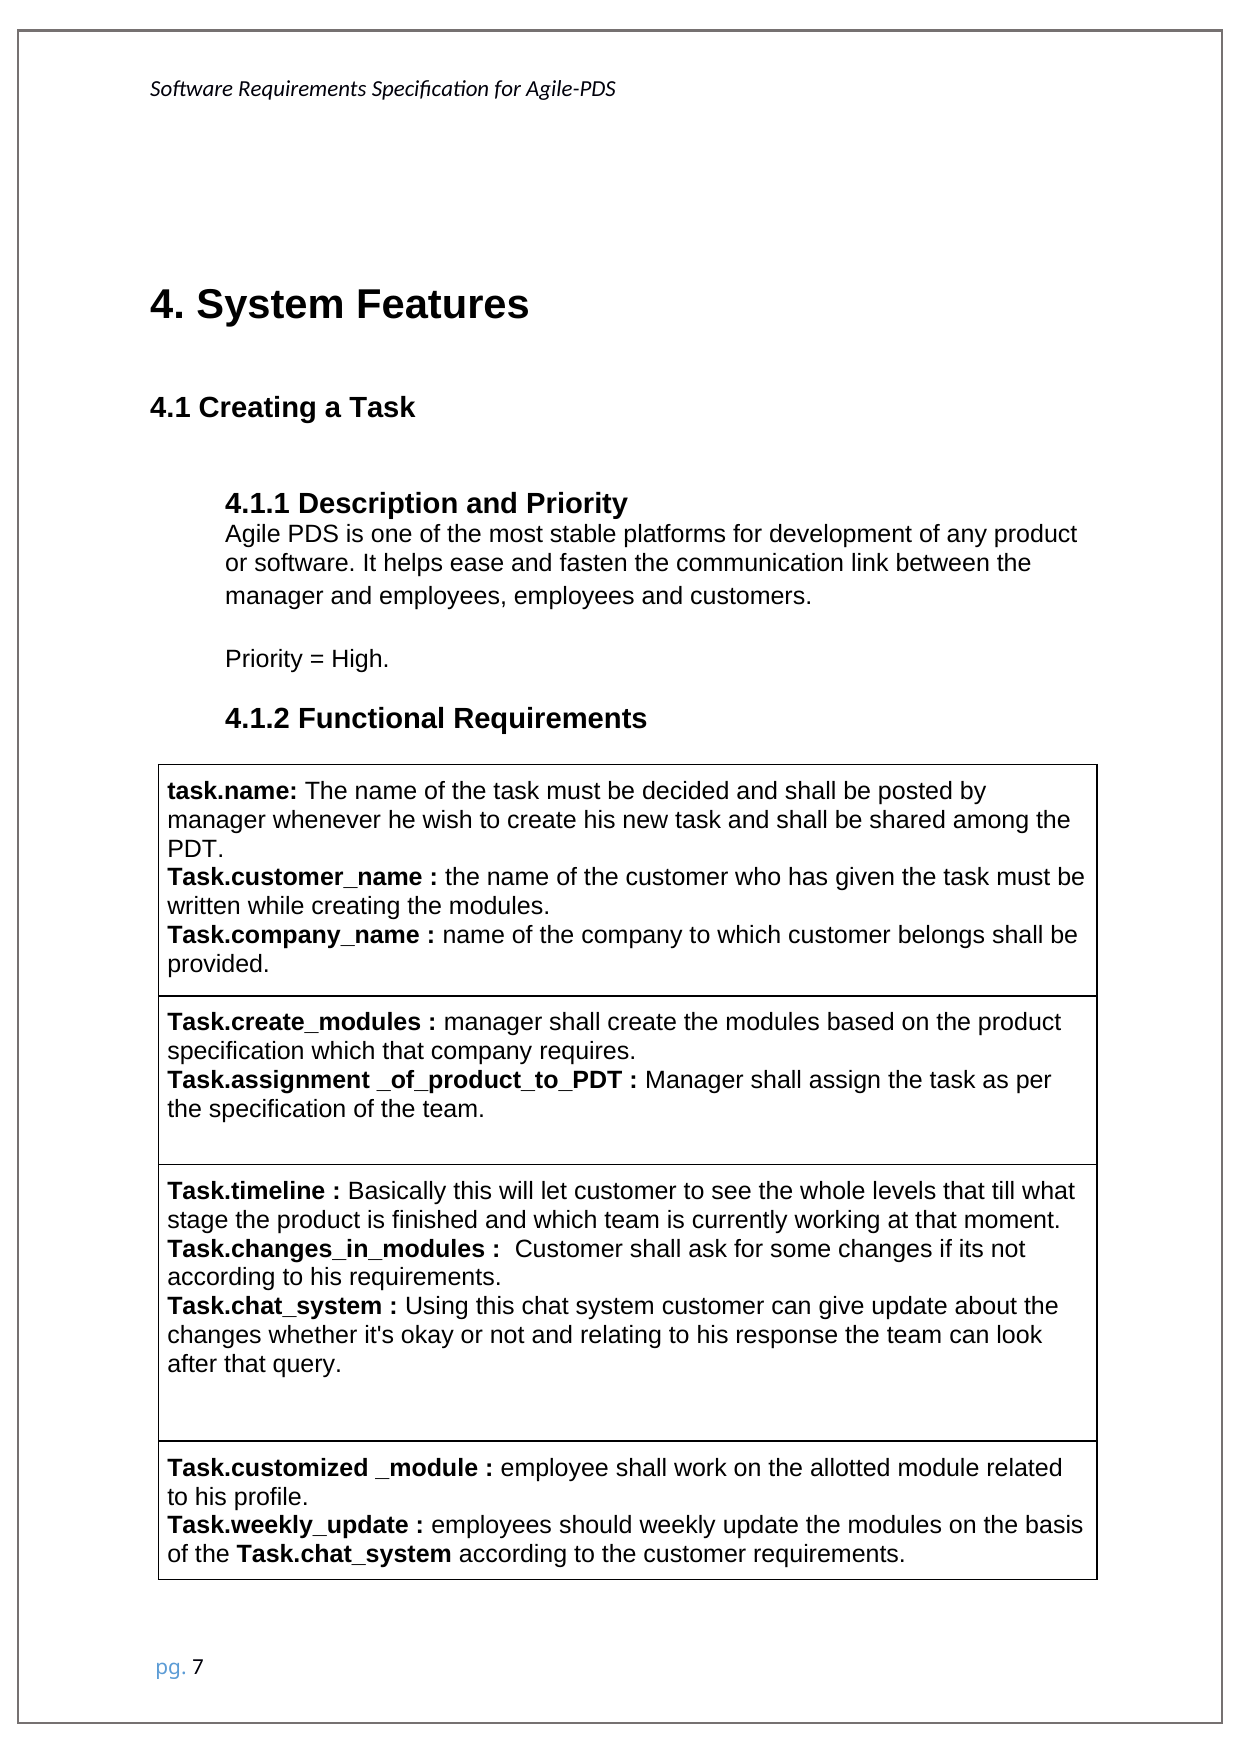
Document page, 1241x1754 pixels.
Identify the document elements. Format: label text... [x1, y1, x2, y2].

text 4.1 Creating a Task [150, 390, 1090, 423]
table_cell Task.timeline : Basically this will let customer to see the whole levels that till what stage the product is finished and which team is currently working at that moment. Task.changes_in_modules : Customer shall ask for some changes if its not according to his requirements. Task.chat_system : Using this chat system customer can give update about the changes whether it's okay or not and relating to his response the team can look after that query. [159, 1165, 1096, 1440]
text 4. System Features [150, 280, 1090, 328]
text 4.1.2 Functional Requirements [150, 701, 1090, 735]
table_cell Task.customized _module : employee shall work on the allotted module related to his profile. Task.weekly_update : employees should weekly update the modules on the basis of the Task.chat_system according to the customer requirements. [159, 1442, 1096, 1579]
table_cell Task.create_modules : manager shall create the modules based on the product specification which that company requires. Task.assignment _of_product_to_PDT : Manager shall assign the task as per the specification of the team. [159, 997, 1096, 1164]
text Agile PDS is one of the most stable platforms for development of any product or software. It helps ease and fasten the communication link between the manager and employees, employees and customers. [225, 519, 1090, 610]
table_header task.name: The name of the task must be decided and shall be posted by manager whenever he wish to create his new task and shall be shared among the PDT. Task.customer_name : the name of the customer who has given the task must be written while creating the modules. Task.company_name : name of the company to which customer belongs shall be provided. [159, 765, 1096, 995]
text Priority = High. [225, 644, 1090, 673]
text 4.1.1 Description and Priority [150, 486, 1090, 519]
